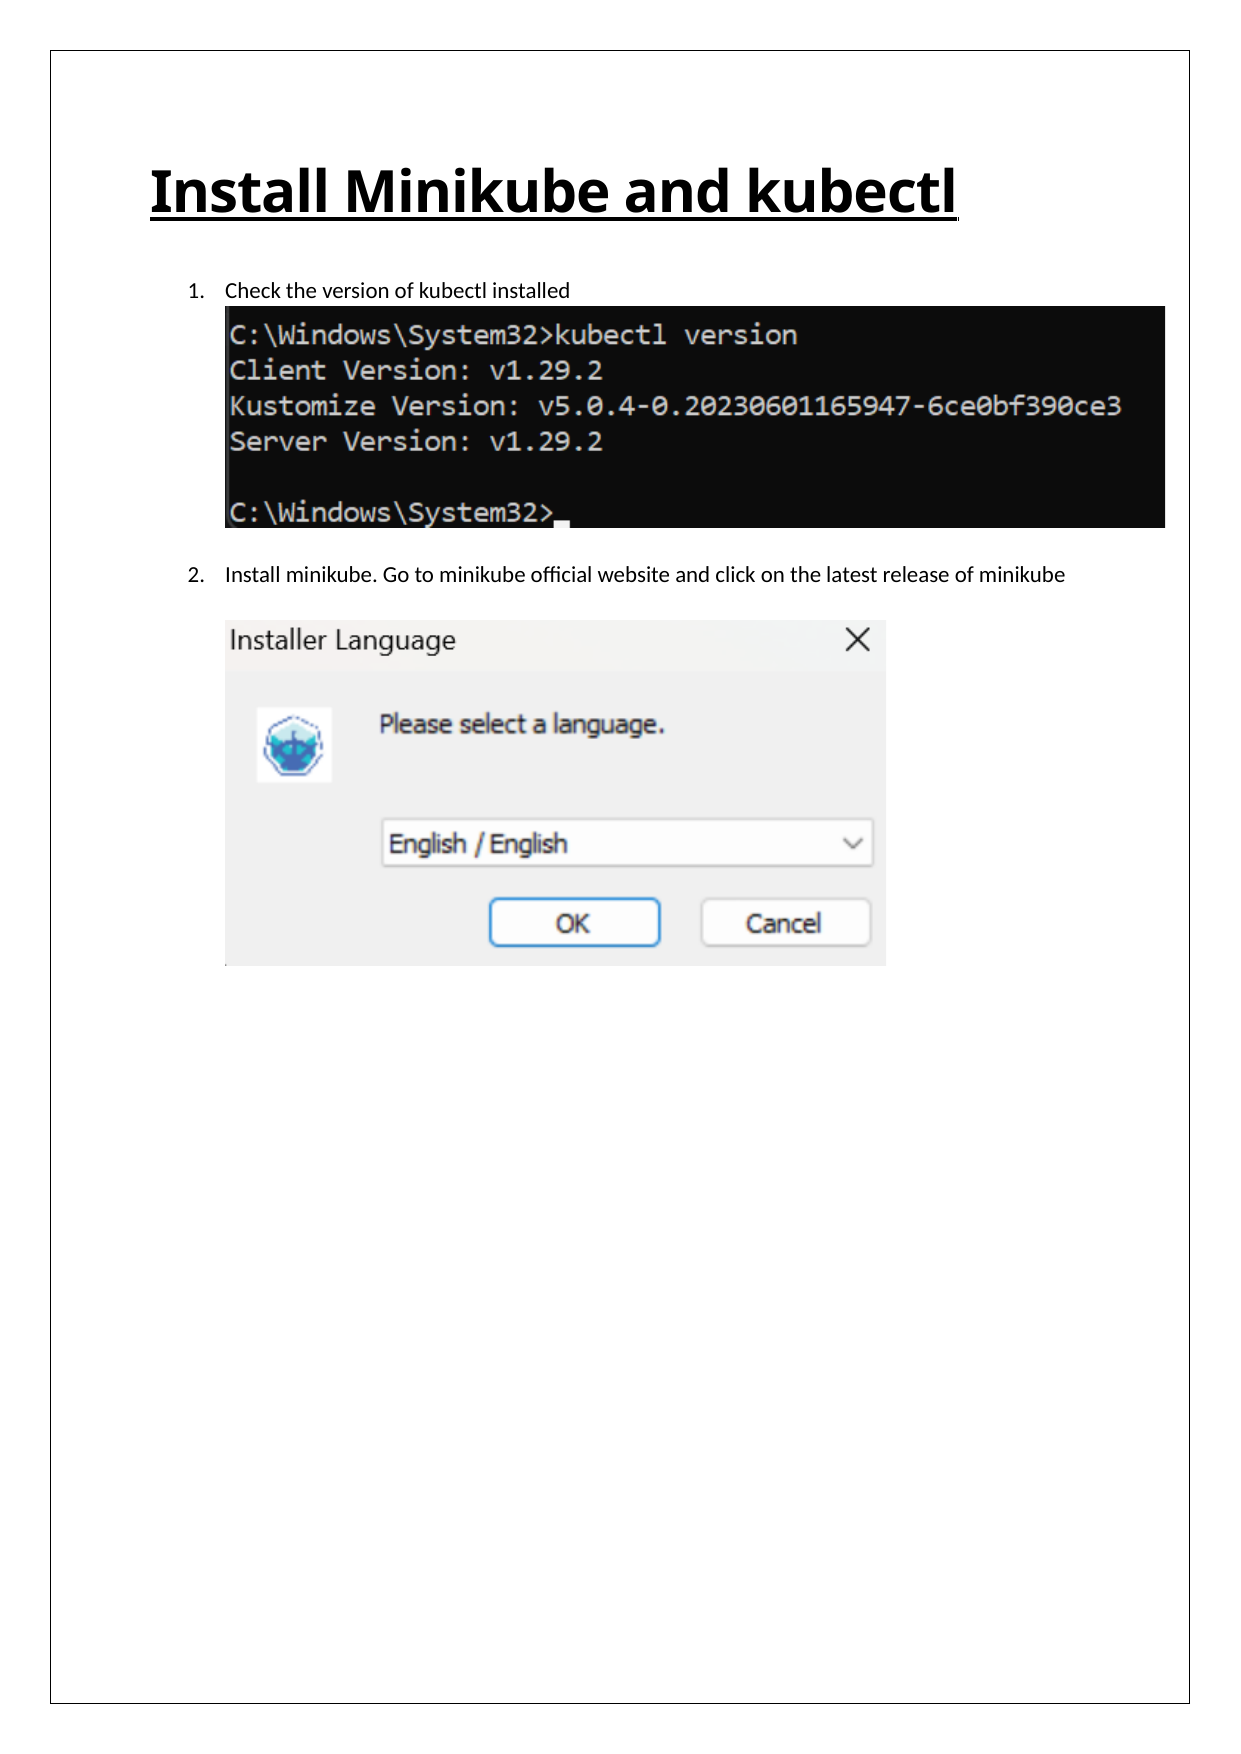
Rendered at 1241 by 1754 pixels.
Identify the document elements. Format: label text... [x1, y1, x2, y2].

picture [225, 620, 887, 966]
list Install minikube. Go to minikube official website and click on the latest release of minikube [187, 560, 1090, 588]
list Check the version of kubectl installed [187, 276, 1090, 304]
picture [225, 306, 1166, 528]
title Install Minikube and kubectl [150, 150, 1090, 229]
